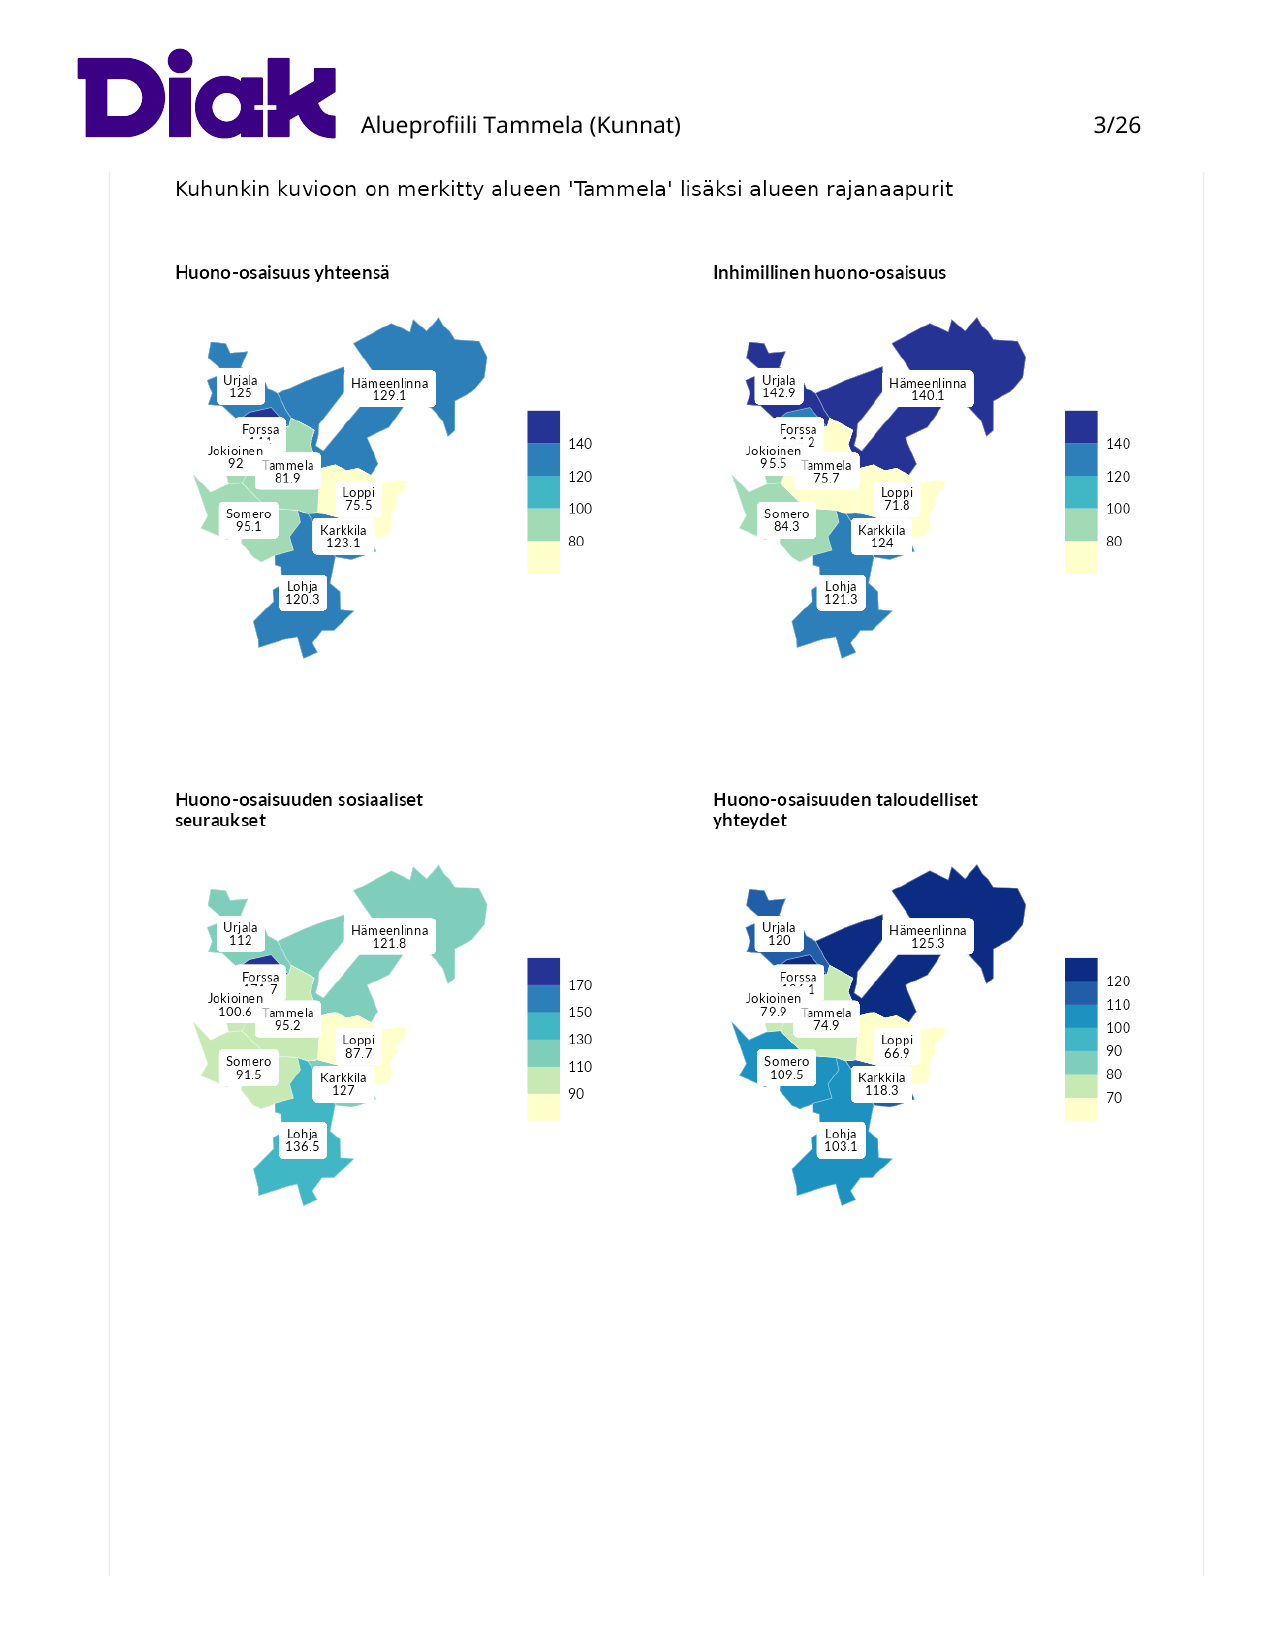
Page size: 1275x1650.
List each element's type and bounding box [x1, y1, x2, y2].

picture [93, 172, 1219, 1576]
